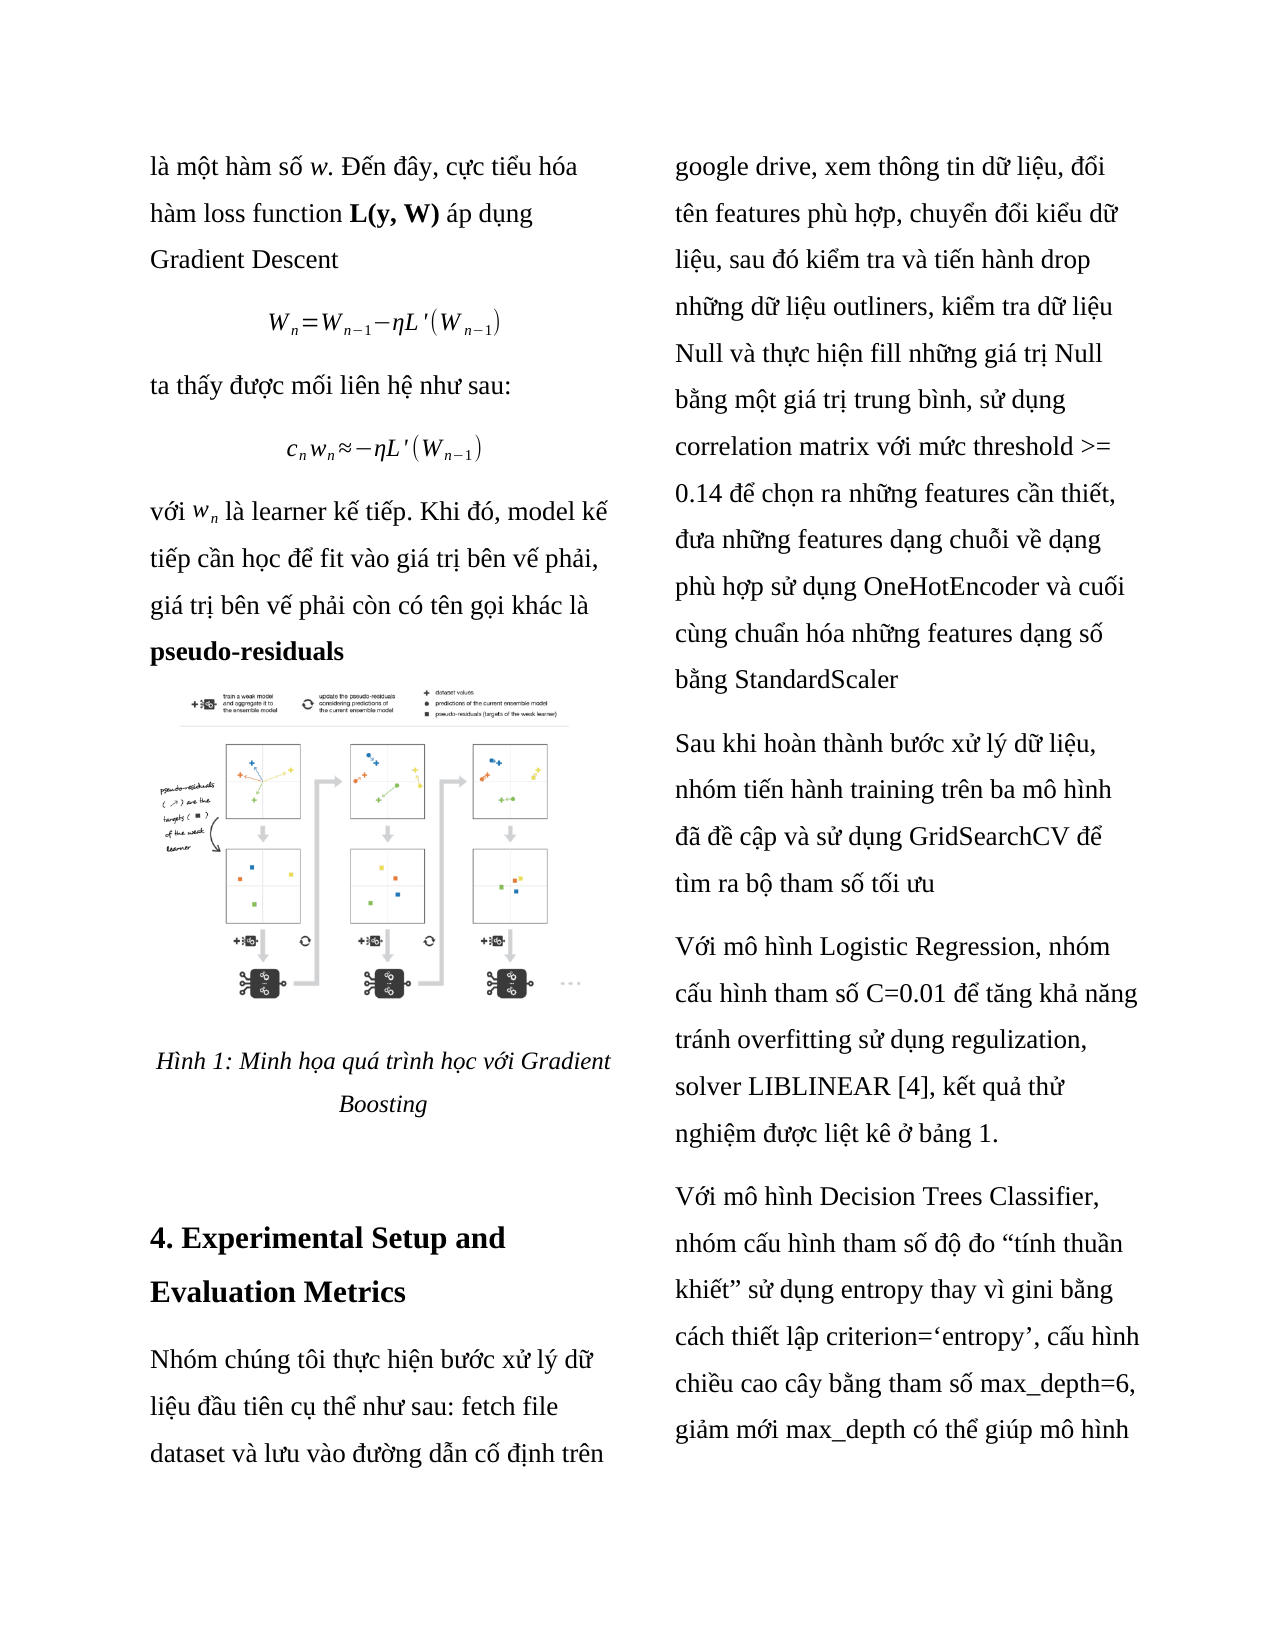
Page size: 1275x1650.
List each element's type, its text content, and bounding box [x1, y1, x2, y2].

text ta thấy được mối liên hệ như sau: [150, 369, 619, 400]
text Hình 1: Minh họa quá trình học với Gradient Boosting [150, 1046, 619, 1118]
text Sau khi hoàn thành bước xử lý dữ liệu, nhóm tiến hành training trên ba mô hình đã đề cập và sử dụng GridSearchCV để tìm ra bộ tham số tối ưu [675, 727, 1144, 898]
text Nhóm chúng tôi thực hiện bước xử lý dữ liệu đầu tiên cụ thể như sau: fetch file dataset và lưu vào đường dẫn cố định trên google drive, xem thông tin dữ liệu, đổi tên features phù hợp, chuyển đổi kiểu dữ liệu, sau đó kiểm tra và tiến hành drop những dữ liệu outliners, kiểm tra dữ liệu Null và thực hiện fill những giá trị Null bằng một giá trị trung bình, sử dụng correlation matrix với mức threshold >= 0.14 để chọn ra những features cần thiết, đưa những features dạng chuỗi về dạng phù hợp sử dụng OneHotEncoder và cuối cùng chuẩn hóa những features dạng số bằng StandardScaler [150, 1343, 619, 1468]
text Nhóm chúng tôi thực hiện bước xử lý dữ liệu đầu tiên cụ thể như sau: fetch file dataset và lưu vào đường dẫn cố định trên google drive, xem thông tin dữ liệu, đổi tên features phù hợp, chuyển đổi kiểu dữ liệu, sau đó kiểm tra và tiến hành drop những dữ liệu outliners, kiểm tra dữ liệu Null và thực hiện fill những giá trị Null bằng một giá trị trung bình, sử dụng correlation matrix với mức threshold >= 0.14 để chọn ra những features cần thiết, đưa những features dạng chuỗi về dạng phù hợp sử dụng OneHotEncoder và cuối cùng chuẩn hóa những features dạng số bằng StandardScaler [675, 150, 1144, 694]
picture [150, 680, 598, 1016]
text Với mô hình Logistic Regression, nhóm cấu hình tham số C=0.01 để tăng khả năng tránh overfitting sử dụng regulization, solver LIBLINEAR [4], kết quả thử nghiệm được liệt kê ở bảng 1. [675, 930, 1144, 1148]
text 4. Experimental Setup and Evaluation Metrics [150, 1219, 619, 1309]
